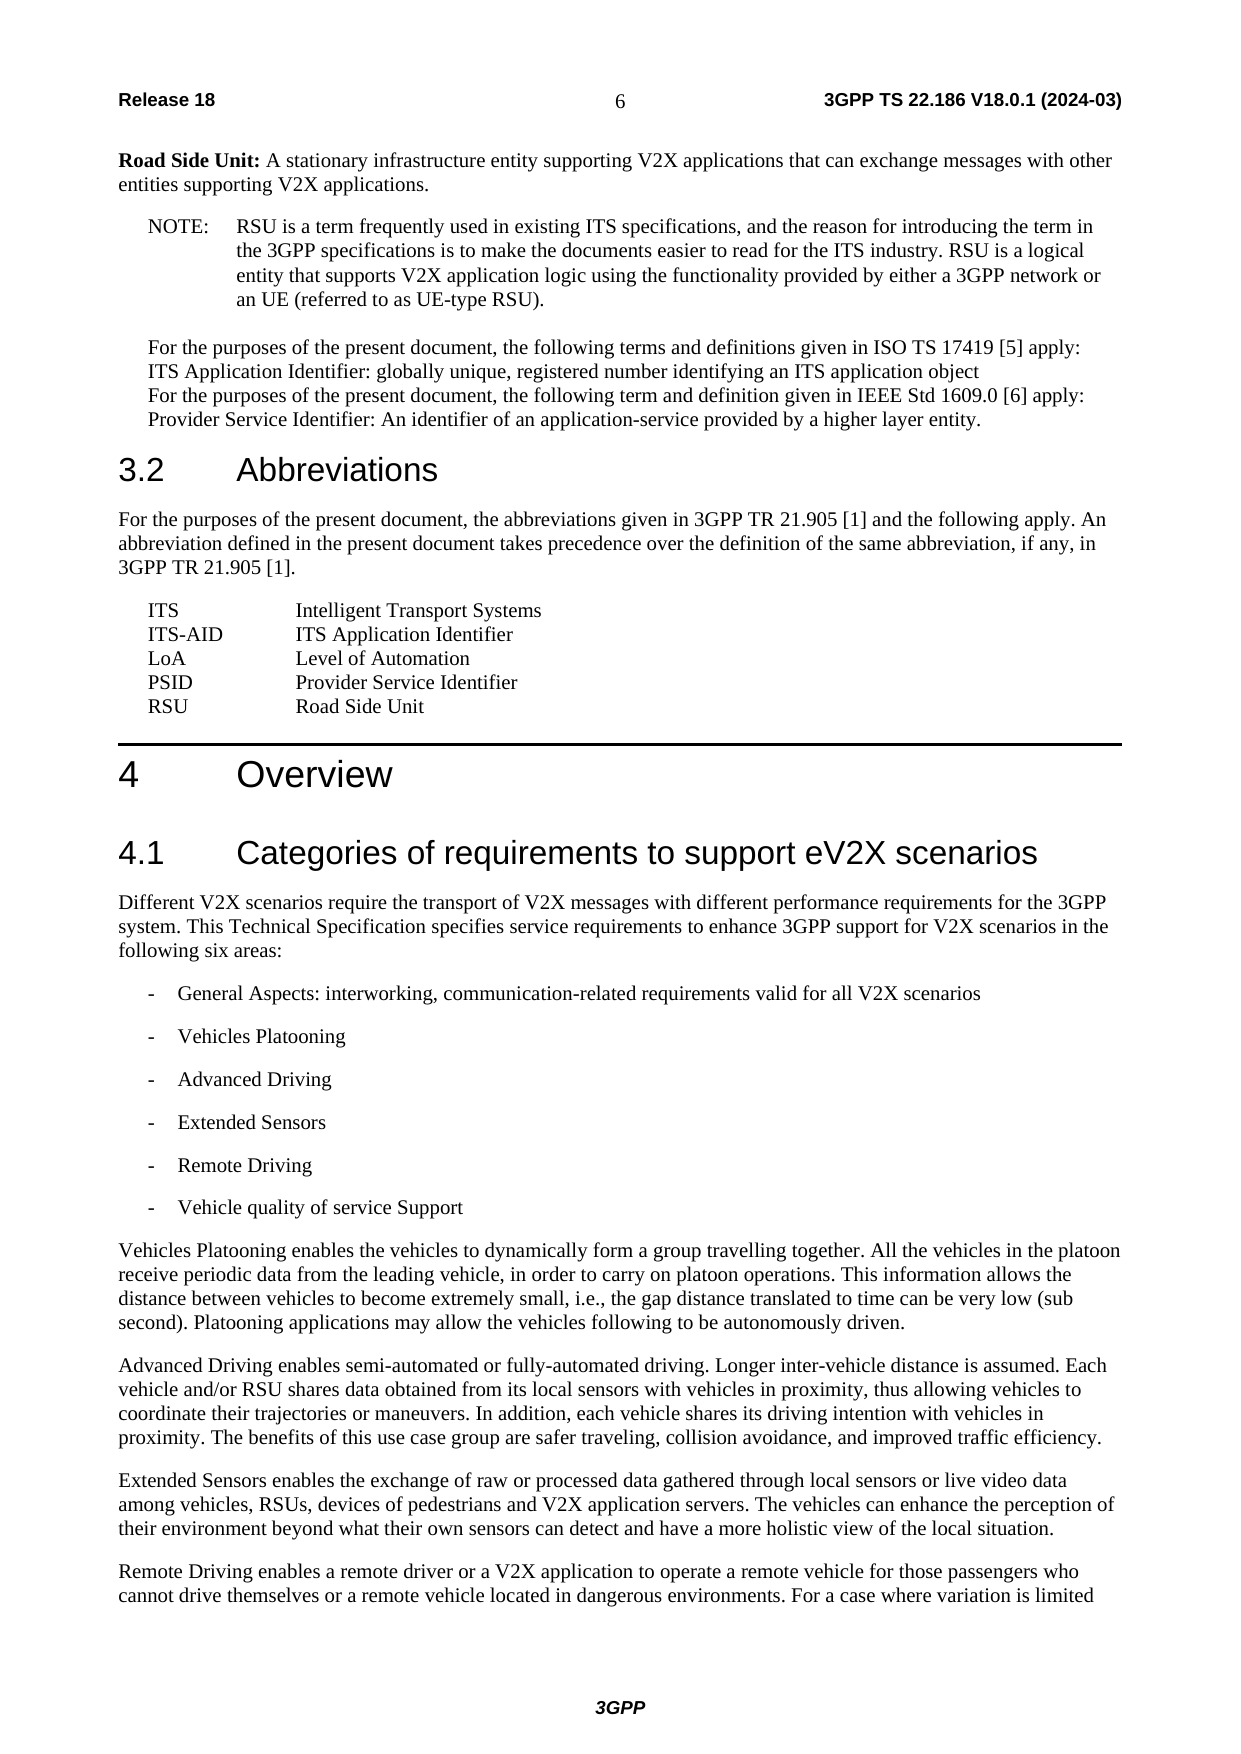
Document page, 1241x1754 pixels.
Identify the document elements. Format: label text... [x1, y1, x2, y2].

text Extended Sensors enables the exchange of raw or processed data gathered through local sensors or live video data among vehicles, RSUs, devices of pedestrians and V2X application servers. The vehicles can enhance the perception of their environment beyond what their own sensors can detect and have a more holistic view of the local situation. [118, 1468, 1122, 1540]
text - Vehicles Platooning [148, 1024, 1122, 1048]
text Different V2X scenarios require the transport of V2X messages with different performance requirements for the 3GPP system. This Technical Specification specifies service requirements to enhance 3GPP support for V2X scenarios in the following six areas: [118, 890, 1122, 962]
text - General Aspects: interworking, communication-related requirements valid for all V2X scenarios [148, 981, 1122, 1005]
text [118, 1559, 1122, 1607]
text Vehicles Platooning enables the vehicles to dynamically form a group travelling together. All the vehicles in the platoon receive periodic data from the leading vehicle, in order to carry on platoon operations. This information allows the distance between vehicles to become extremely small, i.e., the gap distance translated to time can be very low (sub second). Platooning applications may allow the vehicles following to be autonomously driven. [118, 1238, 1122, 1334]
text ITS-AID ITS Application Identifier [148, 622, 1122, 646]
text Road Side Unit: A stationary infrastructure entity supporting V2X applications that can exchange messages with other entities supporting V2X applications. [118, 147, 1122, 196]
text ITS Application Identifier: globally unique, registered number identifying an ITS application object [148, 359, 1122, 383]
text - Vehicle quality of service Support [148, 1195, 1122, 1219]
text NOTE: RSU is a term frequently used in existing ITS specifications, and the reason for introducing the term in the 3GPP specifications is to make the documents easier to read for the ITS industry. RSU is a logical entity that supports V2X application logic using the functionality provided by either a 3GPP network or an UE (referred to as UE-type RSU). [148, 214, 1122, 311]
text PSID Provider Service Identifier [148, 670, 1122, 694]
text For the purposes of the present document, the abbreviations given in 3GPP TR 21.905 [1] and the following apply. An abbreviation defined in the present document takes precedence over the definition of the same abbreviation, if any, in 3GPP TR 21.905 [1]. [118, 507, 1122, 579]
text RSU Road Side Unit [148, 694, 1122, 718]
text Advanced Driving enables semi-automated or fully-automated driving. Longer inter-vehicle distance is assumed. Each vehicle and/or RSU shares data obtained from its local sensors with vehicles in proximity, thus allowing vehicles to coordinate their trajectories or maneuvers. In addition, each vehicle shares its driving intention with vehicles in proximity. The benefits of this use case group are safer traveling, collision avoidance, and improved traffic efficiency. [118, 1353, 1122, 1449]
text For the purposes of the present document, the following terms and definitions given in ISO TS 17419 [5] apply: [148, 335, 1122, 359]
text For the purposes of the present document, the following term and definition given in IEEE Std 1609.0 [6] apply: [148, 383, 1122, 407]
text - Remote Driving [148, 1152, 1122, 1177]
text LoA Level of Automation [148, 646, 1122, 670]
text Provider Service Identifier: An identifier of an application-service provided by a higher layer entity. [148, 407, 1122, 431]
text - Advanced Driving [148, 1067, 1122, 1091]
text ITS Intelligent Transport Systems [148, 598, 1122, 622]
subtitle 4 Overview [118, 746, 1122, 796]
subtitle 3.2 Abbreviations [118, 450, 1122, 488]
text - Extended Sensors [148, 1110, 1122, 1134]
subtitle 4.1 Categories of requirements to support eV2X scenarios [118, 833, 1122, 872]
